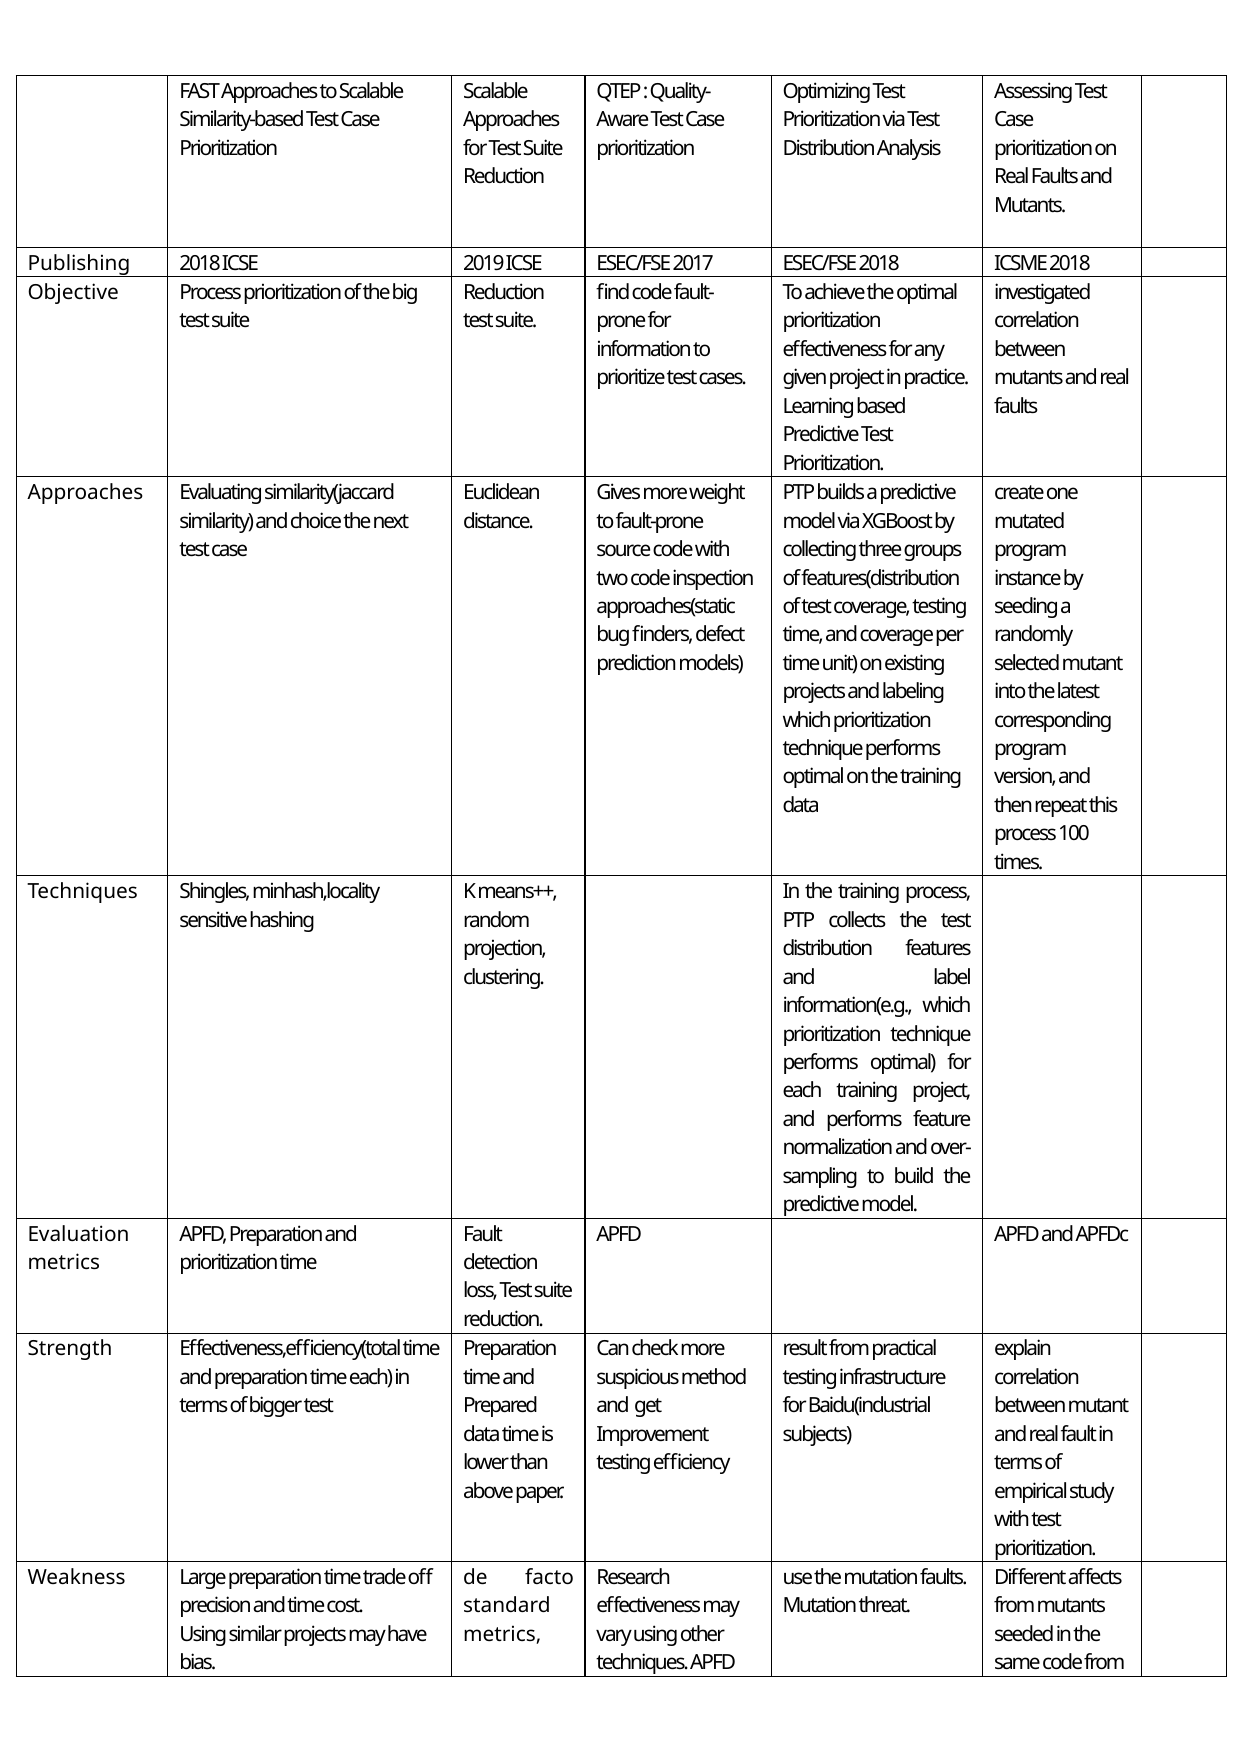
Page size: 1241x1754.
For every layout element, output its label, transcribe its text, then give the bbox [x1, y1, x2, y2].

table_cell Techniques [17, 876, 167, 1218]
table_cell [772, 1562, 982, 1676]
table_cell [1142, 1562, 1226, 1676]
table_header QTEP : Quality-Aware Test Case prioritization [586, 76, 771, 247]
table_cell ESEC/FSE 2018 [772, 248, 982, 276]
table_cell In the training process, PTP collects the test distribution features and label information(e.g., which prioritization technique performs optimal) for each training project, and performs feature normalization and over-sampling to build the predictive model. [772, 876, 982, 1218]
table_cell APFD, Preparation and prioritization time [168, 1219, 451, 1332]
table_cell investigated correlation between mutants and real faults [983, 277, 1141, 476]
table_cell To achieve the optimal prioritization effectiveness for any given project in practice. Learning based Predictive Test Prioritization. [772, 277, 982, 476]
table_header FAST Approaches to Scalable Similarity-based Test Case Prioritization [168, 76, 451, 247]
table_cell Weakness [17, 1562, 167, 1676]
table_cell ESEC/FSE 2017 [586, 248, 771, 276]
table_cell [983, 876, 1141, 1218]
table_cell Preparation time and Prepared data time is lower than above paper. [452, 1334, 584, 1561]
table_cell Euclidean distance. [452, 477, 584, 875]
table_header Assessing Test Case prioritization on Real Faults and Mutants. [983, 76, 1141, 247]
table_cell [1142, 1334, 1226, 1561]
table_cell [168, 1562, 451, 1676]
table_cell Evaluation metrics [17, 1219, 167, 1332]
table_cell Can check more suspicious method and get Improvement testing efficiency [586, 1334, 771, 1561]
table_cell Evaluating similarity(jaccard similarity) and choice the next test case [168, 477, 451, 875]
table_cell Process prioritization of the big test suite [168, 277, 451, 476]
table_cell explain correlation between mutant and real fault in terms of empirical study with test prioritization. [983, 1334, 1141, 1561]
table_cell Shingles, minhash,locality sensitive hashing [168, 876, 451, 1218]
table_cell APFD [586, 1219, 771, 1332]
table_cell [1142, 477, 1226, 875]
table_cell 2019 ICSE [452, 248, 584, 276]
table_header [1142, 76, 1226, 247]
table_cell [1142, 248, 1226, 276]
table_cell Strength [17, 1334, 167, 1561]
table_cell Reduction test suite. [452, 277, 584, 476]
table_header [17, 76, 167, 247]
table_cell Publishing [17, 248, 167, 276]
table_cell 2018 ICSE [168, 248, 451, 276]
table_header Scalable Approaches for Test Suite Reduction [452, 76, 584, 247]
table_cell K means++, random projection, clustering. [452, 876, 584, 1218]
table_cell Gives more weight to fault-prone source code with two code inspection approaches(static bug finders, defect prediction models) [586, 477, 771, 875]
table_cell [586, 876, 771, 1218]
table_cell find code fault-prone for information to prioritize test cases. [586, 277, 771, 476]
table_cell Fault detection loss, Test suite reduction. [452, 1219, 584, 1332]
table_cell [1142, 1219, 1226, 1332]
table_cell Approaches [17, 477, 167, 875]
table_cell create one mutated program instance by seeding a randomly selected mutant into the latest corresponding program version, and then repeat this process 100 times. [983, 477, 1141, 875]
table_cell PTP builds a predictive model via XGBoost by collecting three groups of features(distribution of test coverage, testing time, and coverage per time unit) on existing projects and labeling which prioritization technique performs optimal on the training data [772, 477, 982, 875]
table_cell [983, 1562, 1141, 1676]
table_cell [1142, 277, 1226, 476]
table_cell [452, 1562, 584, 1676]
table_cell result from practical testing infrastructure for Baidu(industrial subjects) [772, 1334, 982, 1561]
table_header Optimizing Test Prioritization via Test Distribution Analysis [772, 76, 982, 247]
table_cell APFD and APFDc [983, 1219, 1141, 1332]
table_cell [772, 1219, 982, 1332]
table_cell ICSME 2018 [983, 248, 1141, 276]
table_cell Effectiveness,efficiency(total time and preparation time each) in terms of bigger test [168, 1334, 451, 1561]
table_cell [586, 1562, 771, 1676]
table_cell Objective [17, 277, 167, 476]
table_cell [1142, 876, 1226, 1218]
